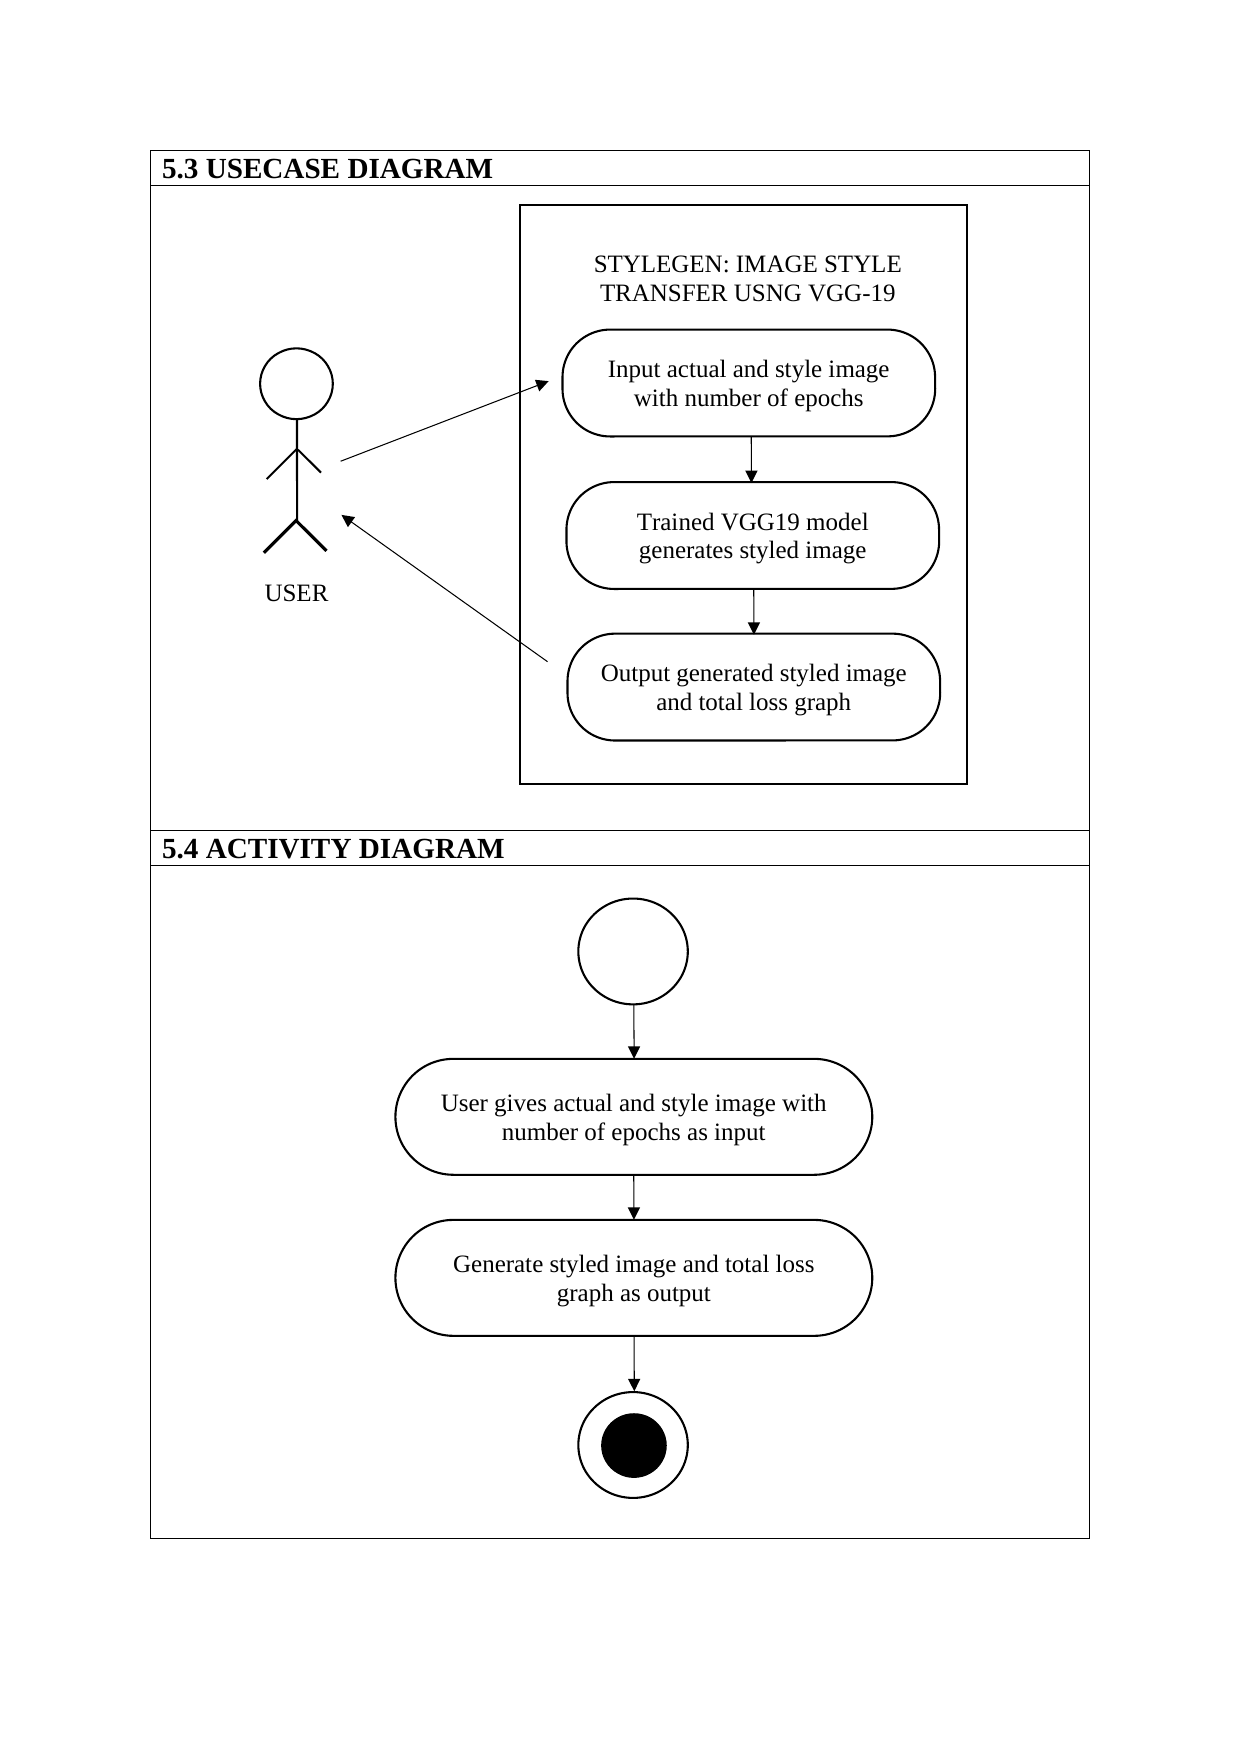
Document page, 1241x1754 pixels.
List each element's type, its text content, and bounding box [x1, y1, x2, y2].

table_header 5.3 USECASE DIAGRAM [151, 151, 1089, 184]
table_cell 5.4 ACTIVITY DIAGRAM [151, 831, 1089, 865]
table_cell [151, 866, 1089, 1538]
table_cell [151, 186, 1089, 830]
